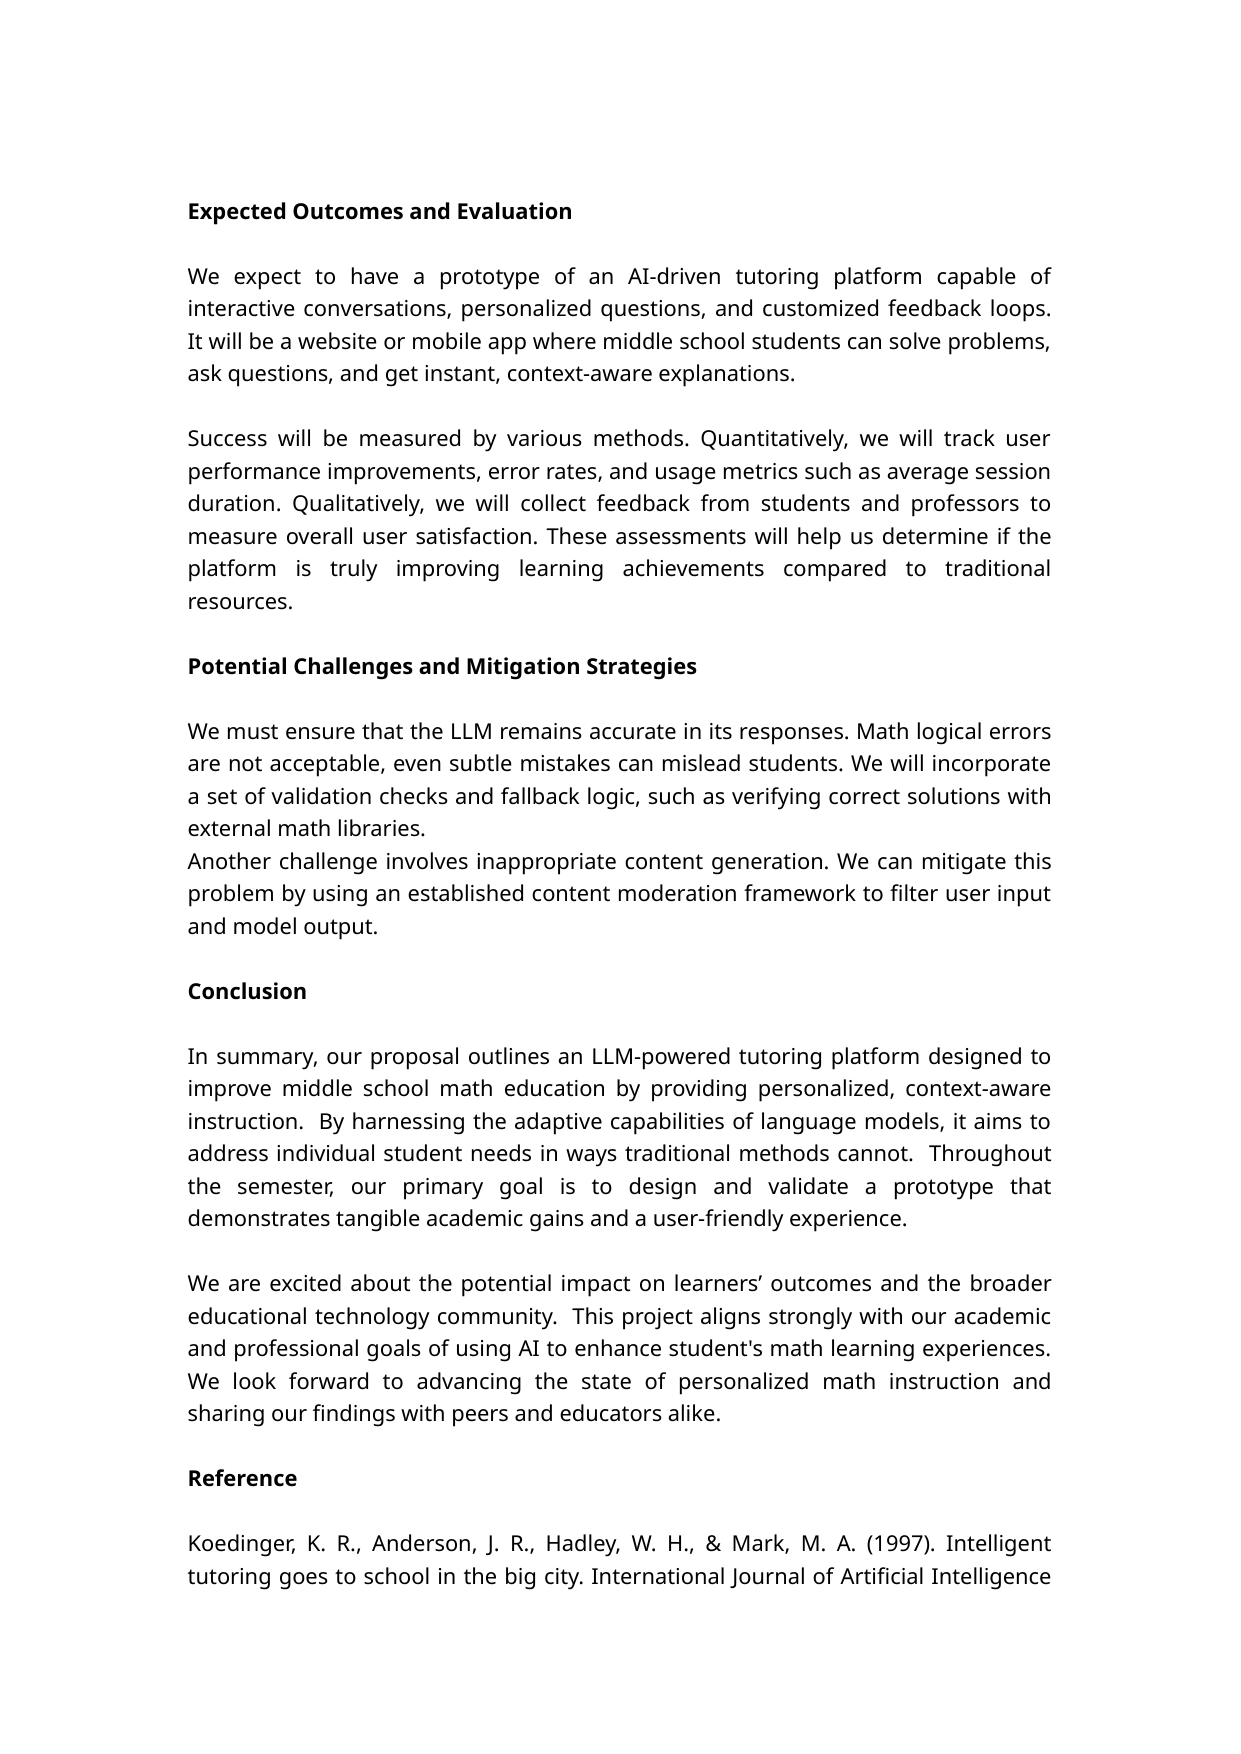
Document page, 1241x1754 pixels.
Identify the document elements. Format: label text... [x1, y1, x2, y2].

text Potential Challenges and Mitigation Strategies [187, 649, 1053, 682]
text We are excited about the potential impact on learners’ outcomes and the broader educational technology community. This project aligns strongly with our academic and professional goals of using AI to enhance student's math learning experiences. We look forward to advancing the state of personalized math instruction and sharing our findings with peers and educators alike. [187, 1267, 1053, 1429]
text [187, 1527, 1053, 1592]
text Another challenge involves inappropriate content generation. We can mitigate this problem by using an established content moderation framework to filter user input and model output. [187, 844, 1053, 942]
text We expect to have a prototype of an AI-driven tutoring platform capable of interactive conversations, personalized questions, and customized feedback loops. It will be a website or mobile app where middle school students can solve problems, ask questions, and get instant, context-aware explanations. [187, 259, 1053, 389]
text We must ensure that the LLM remains accurate in its responses. Math logical errors are not acceptable, even subtle mistakes can mislead students. We will incorporate a set of validation checks and fallback logic, such as verifying correct solutions with external math libraries. [187, 714, 1053, 844]
text Conclusion [187, 974, 1053, 1007]
text In summary, our proposal outlines an LLM-powered tutoring platform designed to improve middle school math education by providing personalized, context-aware instruction. By harnessing the adaptive capabilities of language models, it aims to address individual student needs in ways traditional methods cannot. Throughout the semester, our primary goal is to design and validate a prototype that demonstrates tangible academic gains and a user-friendly experience. [187, 1039, 1053, 1234]
text Reference [187, 1462, 1053, 1494]
text Expected Outcomes and Evaluation [187, 194, 1053, 227]
text Success will be measured by various methods. Quantitatively, we will track user performance improvements, error rates, and usage metrics such as average session duration. Qualitatively, we will collect feedback from students and professors to measure overall user satisfaction. These assessments will help us determine if the platform is truly improving learning achievements compared to traditional resources. [187, 422, 1053, 617]
